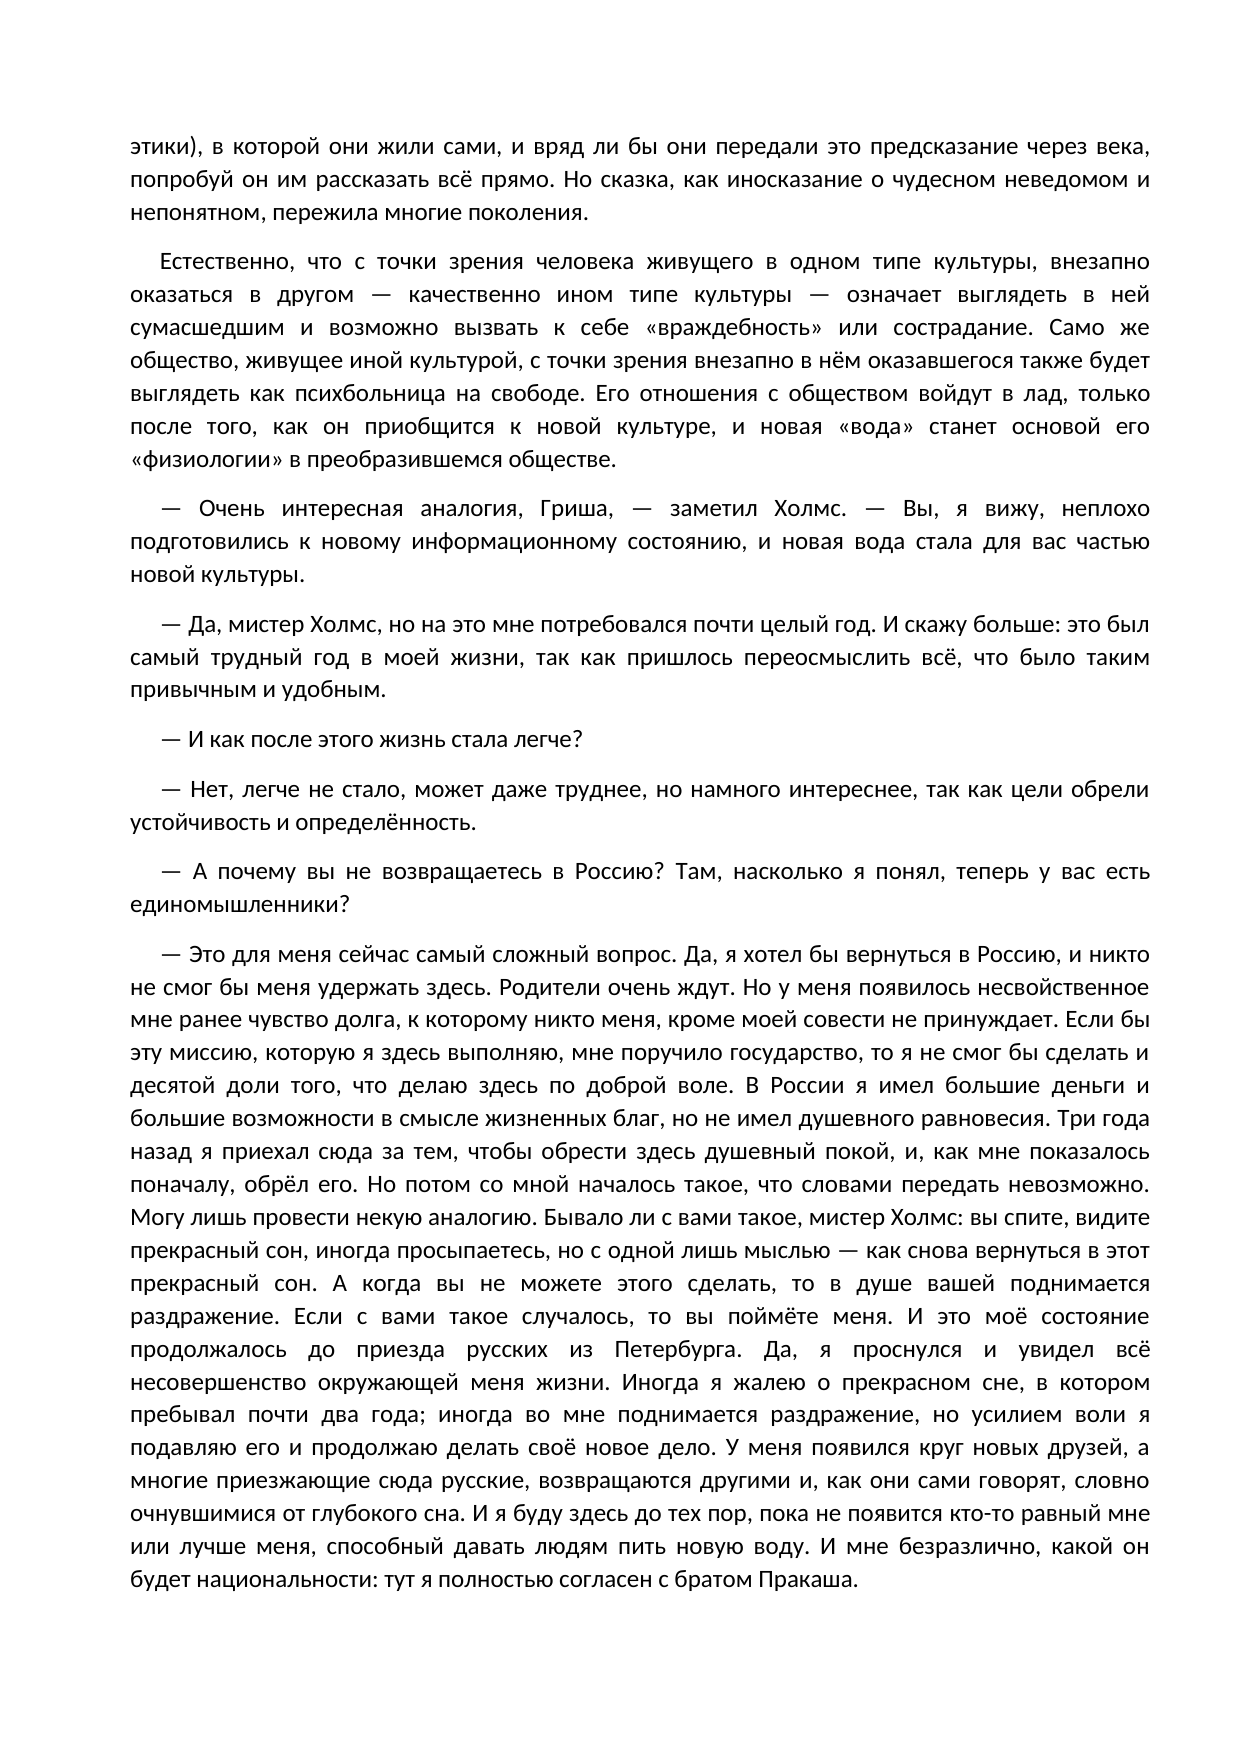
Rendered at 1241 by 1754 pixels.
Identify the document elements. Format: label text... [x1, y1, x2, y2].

text — А почему вы не возвращаетесь в Россию? Там, насколько я понял, теперь у вас есть единомышленники? [130, 855, 1152, 919]
text — Это для меня сейчас самый сложный вопрос. Да, я хотел бы вернуться в Россию, и никто не смог бы меня удержать здесь. Родители очень ждут. Но у меня появилось несвойственное мне ранее чувство долга, к которому никто меня, кроме моей совести не принуждает. Если бы эту миссию, которую я здесь выполняю, мне поручило государство, то я не смог бы сделать и десятой доли того, что делаю здесь по доброй воле. В России я имел большие деньги и большие возможности в смысле жизненных благ, но не имел душевного равновесия. Три года назад я приехал сюда за тем, чтобы обрести здесь душевный покой, и, как мне показалось поначалу, обрёл его. Но потом со мной началось такое, что словами передать невозможно. Могу лишь провести некую аналогию. Бывало ли с вами такое, мистер Холмс: вы спите, видите прекрасный сон, иногда просыпаетесь, но с одной лишь мыслью — как снова вернуться в этот прекрасный сон. А когда вы не можете этого сделать, то в душе вашей поднимается раздражение. Если с вами такое случалось, то вы поймёте меня. И это моё состояние продолжалось до приезда русских из Петербурга. Да, я проснулся и увидел всё несовершенство окружающей меня жизни. Иногда я жалею о прекрасном сне, в котором пребывал почти два года; иногда во мне поднимается раздражение, но усилием воли я подавляю его и продолжаю делать своё новое дело. У меня появился круг новых друзей, а многие приезжающие сюда русские, возвращаются другими и, как они сами говорят, словно очнувшимися от глубокого сна. И я буду здесь до тех пор, пока не появится кто-то равный мне или лучше меня, способный давать людям пить новую воду. И мне безразлично, какой он будет национальности: тут я полностью согласен с братом Пракаша. [130, 938, 1152, 1594]
text Естественно, что с точки зрения человека живущего в одном типе культуры, внезапно оказаться в другом — качественно ином типе культуры — означает выглядеть в ней сумасшедшим и возможно вызвать к себе «враждебность» или сострадание. Само же общество, живущее иной культурой, с точки зрения внезапно в нём оказавшегося также будет выглядеть как психбольница на свободе. Его отношения с обществом войдут в лад, только после того, как он приобщится к новой культуре, и новая «вода» станет основой его «физиологии» в преобразившемся обществе. [130, 245, 1152, 473]
text — Очень интересная аналогия, Гриша, — заметил Холмс. — Вы, я вижу, неплохо подготовились к новому информационному состоянию, и новая вода стала для вас частью новой культуры. [130, 492, 1152, 589]
text — Да, мистер Холмс, но на это мне потребовался почти целый год. И скажу больше: это был самый трудный год в моей жизни, так как пришлось переосмыслить всё, что было таким привычным и удобным. [130, 608, 1152, 704]
text — Нет, легче не стало, может даже труднее, но намного интереснее, так как цели обрели устойчивость и определённость. [130, 773, 1152, 836]
text — И как после этого жизнь стала легче? [130, 723, 1152, 754]
